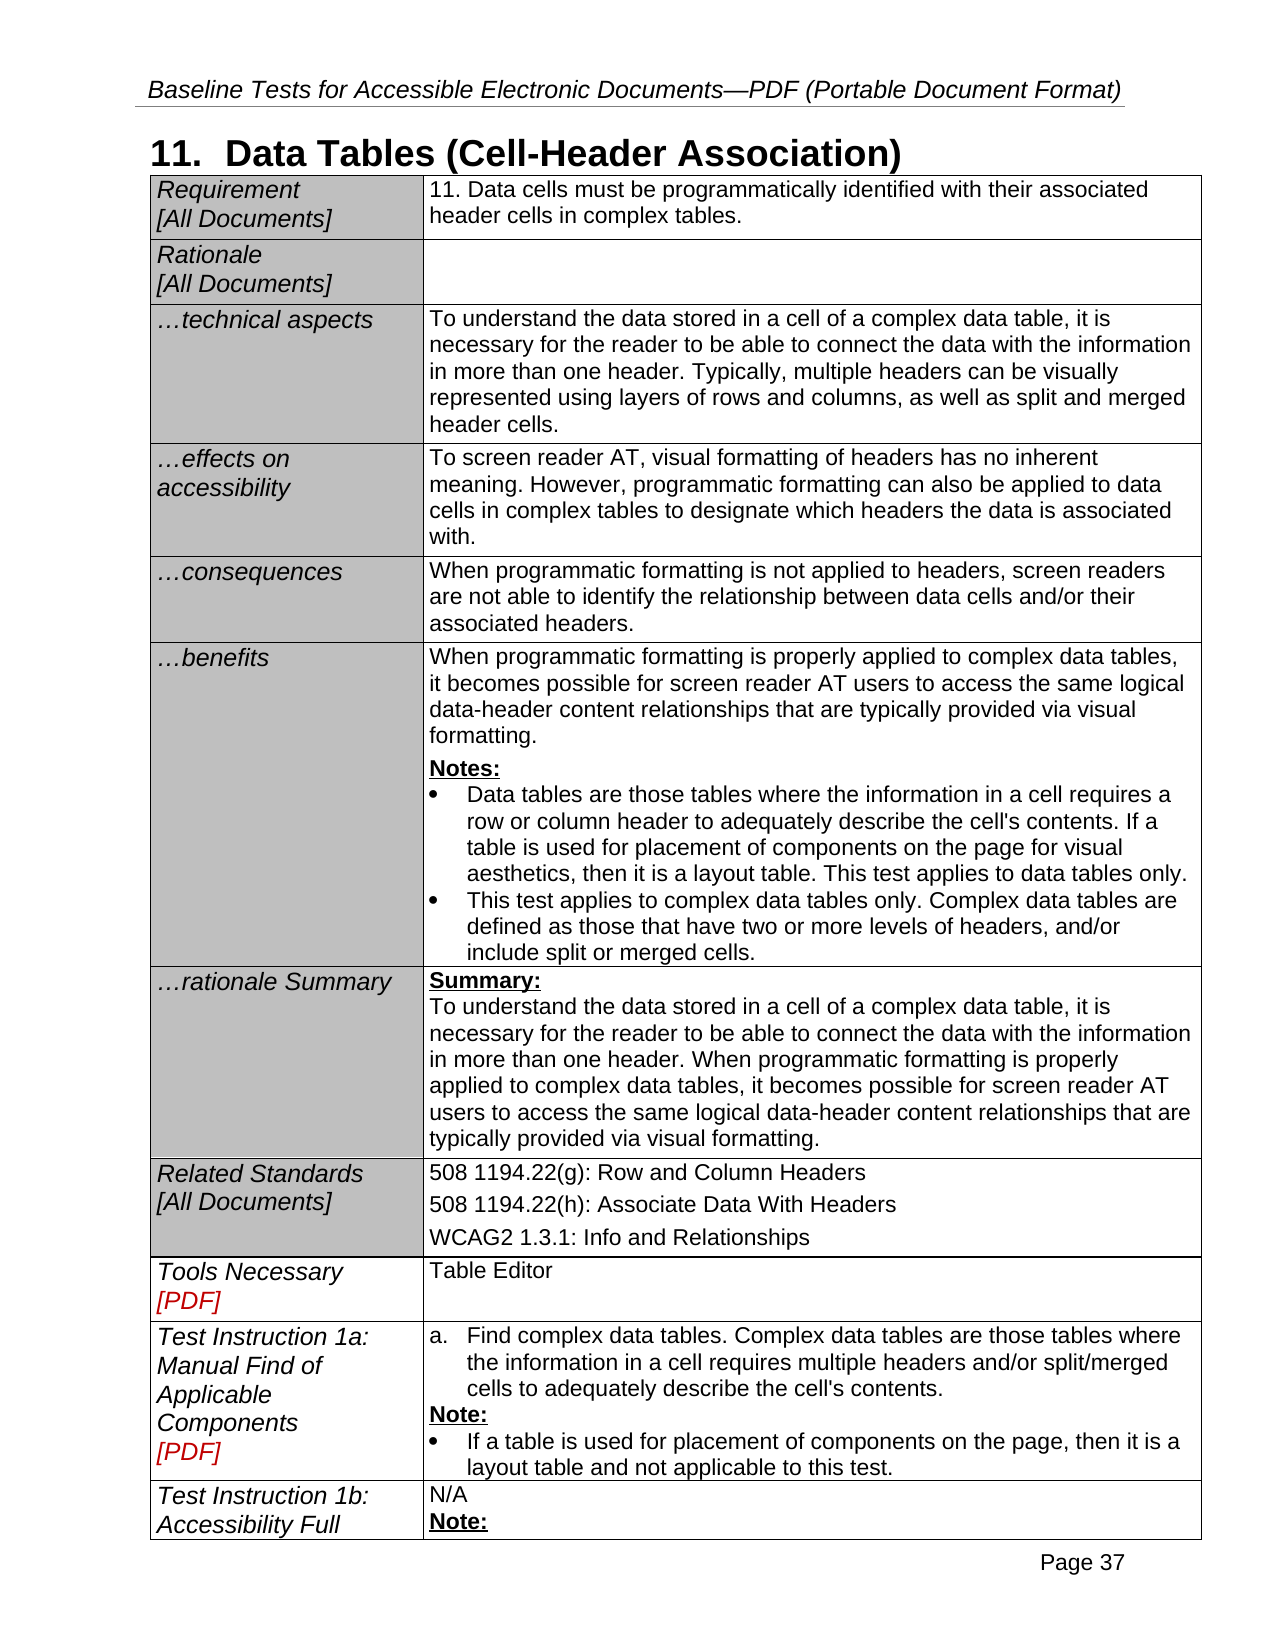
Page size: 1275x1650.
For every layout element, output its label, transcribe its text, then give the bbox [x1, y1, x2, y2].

table_cell …rationale Summary [151, 967, 423, 1157]
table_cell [424, 1481, 1201, 1539]
table_cell Find complex data tables. Complex data tables are those tables where the information in a cell requires multiple headers and/or split/merged cells to adequately describe the cell's contents. Note: If a table is used for placement of components on the page, then it is a layout table and not applicable to this test. [424, 1322, 1201, 1480]
table_cell [424, 240, 1201, 304]
table_cell To understand the data stored in a cell of a complex data table, it is necessary for the reader to be able to connect the data with the information in more than one header. Typically, multiple headers can be visually represented using layers of rows and columns, as well as split and merged header cells. [424, 305, 1201, 443]
table_cell …effects on accessibility [151, 444, 423, 556]
table_cell To screen reader AT, visual formatting of headers has no inherent meaning. However, programmatic formatting can also be applied to data cells in complex tables to designate which headers the data is associated with. [424, 444, 1201, 556]
table_cell When programmatic formatting is properly applied to complex data tables, it becomes possible for screen reader AT users to access the same logical data-header content relationships that are typically provided via visual formatting. Notes: Data tables are those tables where the information in a cell requires a row or column header to adequately describe the cell's contents. If a table is used for placement of components on the page for visual aesthetics, then it is a layout table. This test applies to data tables only. This test applies to complex data tables only. Complex data tables are defined as those that have two or more levels of headers, and/or include split or merged cells. [424, 643, 1201, 966]
table_header 11. Data cells must be programmatically identified with their associated header cells in complex tables. [424, 176, 1201, 239]
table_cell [151, 1481, 423, 1539]
table_cell When programmatic formatting is not applied to headers, screen readers are not able to identify the relationship between data cells and/or their associated headers. [424, 557, 1201, 642]
table_cell Summary: To understand the data stored in a cell of a complex data table, it is necessary for the reader to be able to connect the data with the information in more than one header. When programmatic formatting is properly applied to complex data tables, it becomes possible for screen reader AT users to access the same logical data-header content relationships that are typically provided via visual formatting. [424, 967, 1201, 1157]
table_cell Table Editor [424, 1258, 1201, 1321]
table_cell Tools Necessary [PDF] [151, 1258, 423, 1321]
subtitle Data Tables (Cell-Header Association) [150, 131, 1125, 174]
table_header Requirement [All Documents] [151, 176, 423, 239]
table_cell 508 1194.22(g): Row and Column Headers 508 1194.22(h): Associate Data With Headers WCAG2 1.3.1: Info and Relationships [424, 1159, 1201, 1256]
table_cell …consequences [151, 557, 423, 642]
table_cell Test Instruction 1a: Manual Find of Applicable Components [PDF] [151, 1322, 423, 1480]
table_cell …technical aspects [151, 305, 423, 443]
table_cell …benefits [151, 643, 423, 966]
table_cell Related Standards [All Documents] [151, 1159, 423, 1256]
table_cell Rationale [All Documents] [151, 240, 423, 304]
